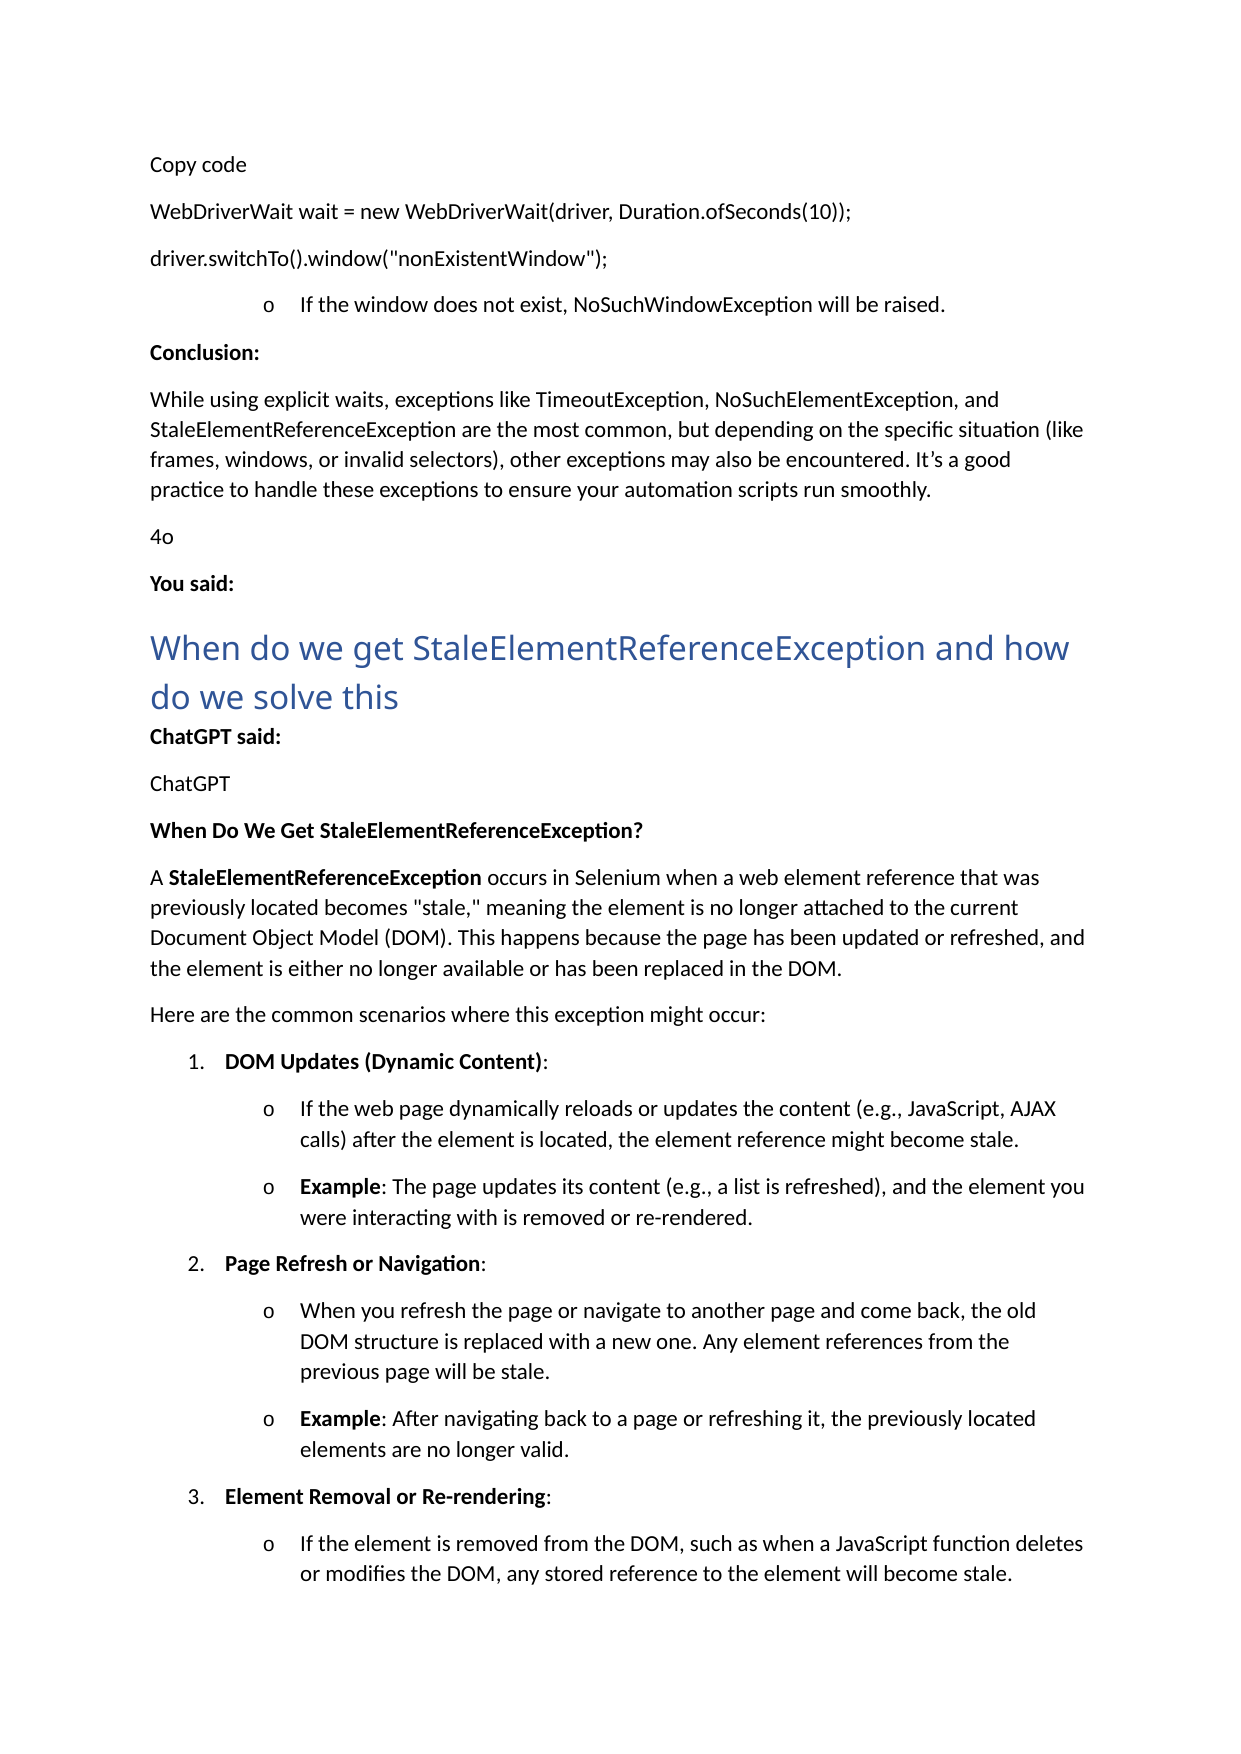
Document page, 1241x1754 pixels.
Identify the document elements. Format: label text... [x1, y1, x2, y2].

text Copy code [150, 150, 1090, 178]
list When you refresh the page or navigate to another page and come back, the old DOM structure is replaced with a new one. Any element references from the previous page will be stale. [262, 1296, 1090, 1385]
text While using explicit waits, exceptions like TimeoutException, NoSuchElementException, and StaleElementReferenceException are the most common, but depending on the specific situation (like frames, windows, or invalid selectors), other exceptions may also be encountered. It’s a good practice to handle these exceptions to ensure your automation scripts run smoothly. [150, 385, 1090, 503]
text 4o [150, 522, 1090, 550]
text WebDriverWait wait = new WebDriverWait(driver, Duration.ofSeconds(10)); [150, 197, 1090, 225]
list If the window does not exist, NoSuchWindowException will be raised. [262, 291, 1090, 319]
list If the web page dynamically reloads or updates the content (e.g., JavaScript, AJAX calls) after the element is located, the element reference might become stale. [262, 1094, 1090, 1153]
text A StaleElementReferenceException occurs in Selenium when a web element reference that was previously located becomes "stale," meaning the element is no longer attached to the current Document Object Model (DOM). This happens because the page has been updated or refreshed, and the element is either no longer available or has been replaced in the DOM. [150, 863, 1090, 982]
text ChatGPT [150, 769, 1090, 797]
text Here are the common scenarios where this exception might occur: [150, 1001, 1090, 1028]
text Conclusion: [150, 338, 1090, 366]
list Page Refresh or Navigation: [187, 1249, 1090, 1277]
list Example: After navigating back to a page or refreshing it, the previously located elements are no longer valid. [262, 1404, 1090, 1463]
text driver.switchTo().window("nonExistentWindow"); [150, 244, 1090, 272]
text ChatGPT said: [150, 722, 1090, 750]
text You said: [150, 569, 1090, 597]
list Example: The page updates its content (e.g., a list is refreshed), and the element you were interacting with is removed or re-rendered. [262, 1172, 1090, 1231]
list DOM Updates (Dynamic Content): [187, 1047, 1090, 1075]
list Element Removal or Re-rendering: [187, 1482, 1090, 1510]
text When Do We Get StaleElementReferenceException? [150, 816, 1090, 844]
list If the element is removed from the DOM, such as when a JavaScript function deletes or modifies the DOM, any stored reference to the element will become stale. [262, 1529, 1090, 1587]
subtitle When do we get StaleElementReferenceException and how do we solve this [150, 624, 1090, 719]
